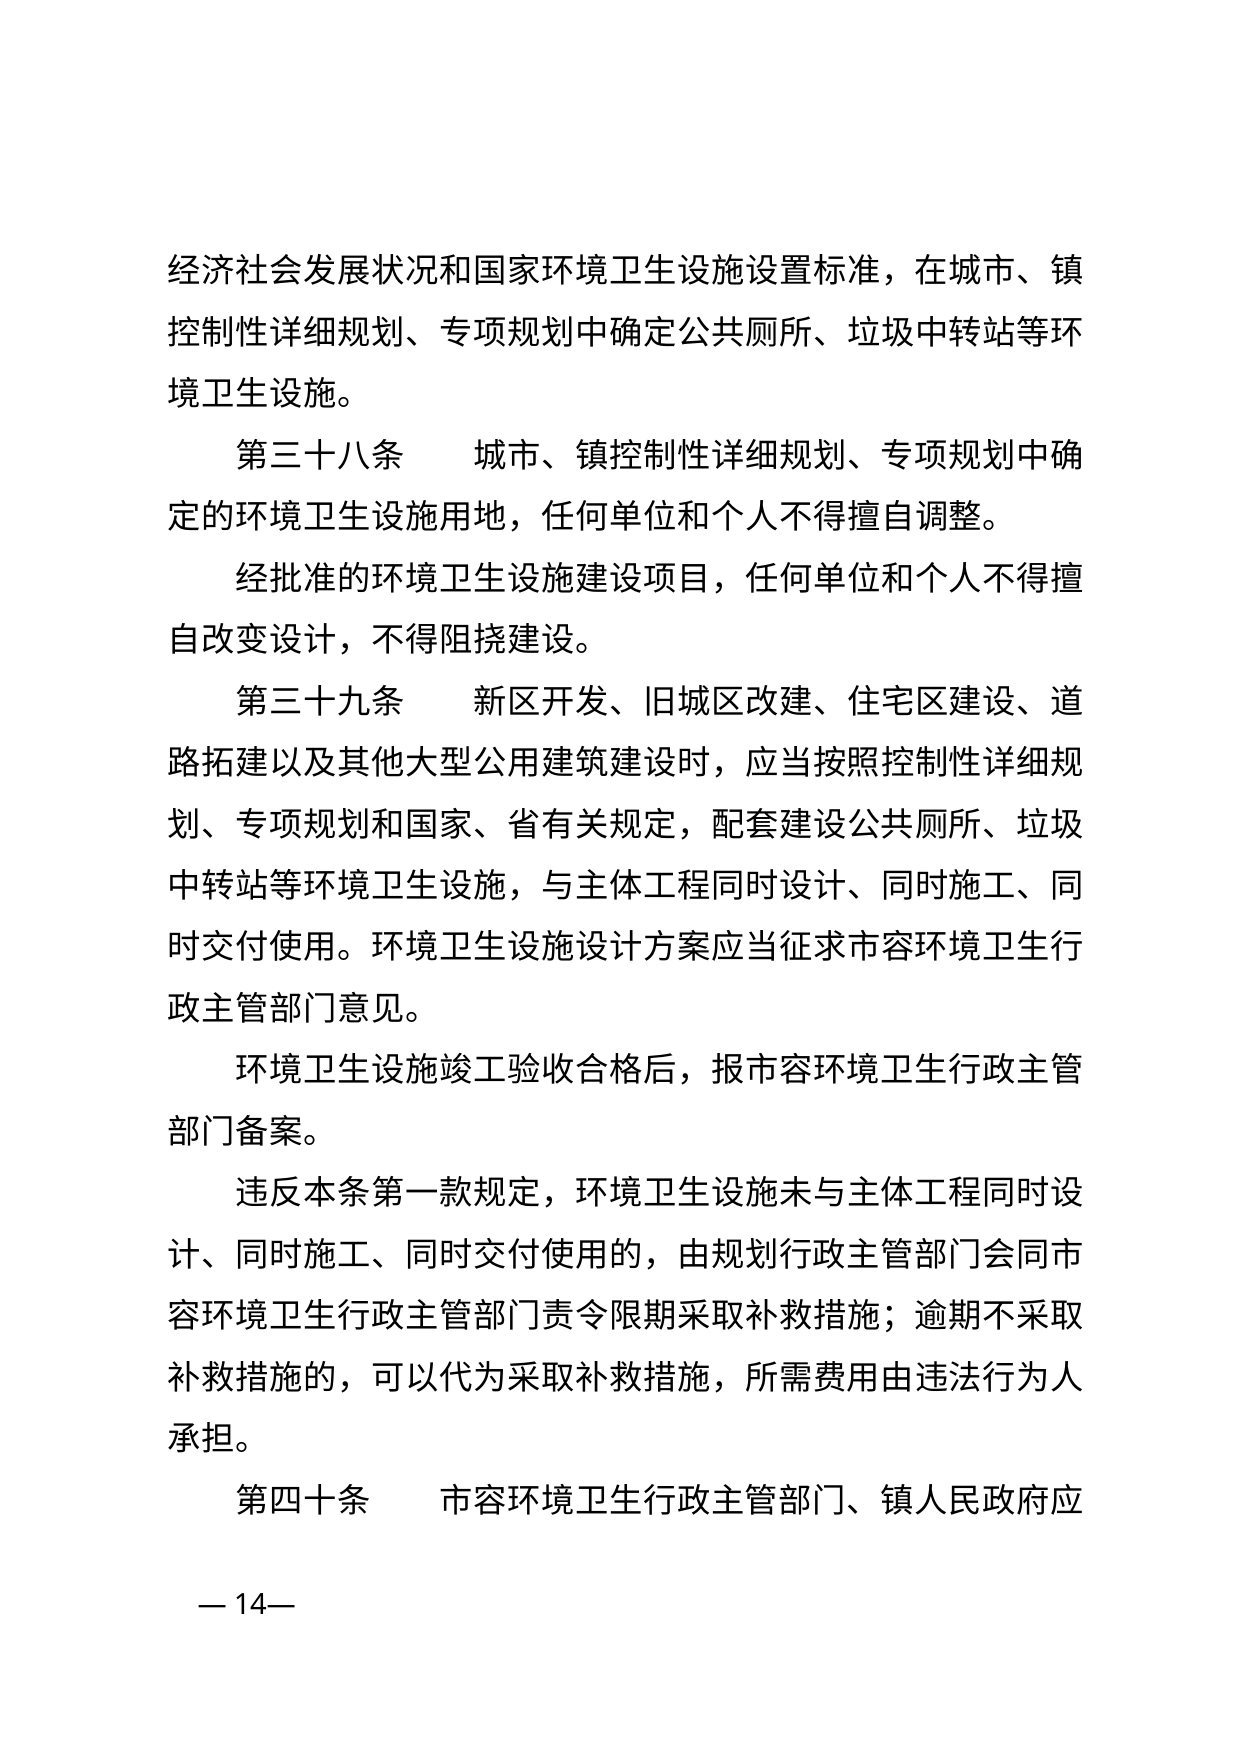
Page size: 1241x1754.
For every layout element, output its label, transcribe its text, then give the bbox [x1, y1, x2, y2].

text 违反本条第一款规定，环境卫生设施未与主体工程同时设计、同时施工、同时交付使用的，由规划行政主管部门会同市容环境卫生行政主管部门责令限期采取补救措施；逾期不采取补救措施的，可以代为采取补救措施，所需费用由违法行为人承担。 [168, 1159, 1084, 1467]
text 经批准的环境卫生设施建设项目，任何单位和个人不得擅自改变设计，不得阻挠建设。 [168, 545, 1084, 668]
text 第三十八条 城市、镇控制性详细规划、专项规划中确定的环境卫生设施用地，任何单位和个人不得擅自调整。 [168, 422, 1084, 545]
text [168, 1467, 1084, 1528]
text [168, 238, 1084, 422]
text 第三十九条 新区开发、旧城区改建、住宅区建设、道路拓建以及其他大型公用建筑建设时，应当按照控制性详细规划、专项规划和国家、省有关规定，配套建设公共厕所、垃圾中转站等环境卫生设施，与主体工程同时设计、同时施工、同时交付使用。环境卫生设施设计方案应当征求市容环境卫生行政主管部门意见。 [168, 668, 1084, 1037]
text 环境卫生设施竣工验收合格后，报市容环境卫生行政主管部门备案。 [168, 1037, 1084, 1159]
